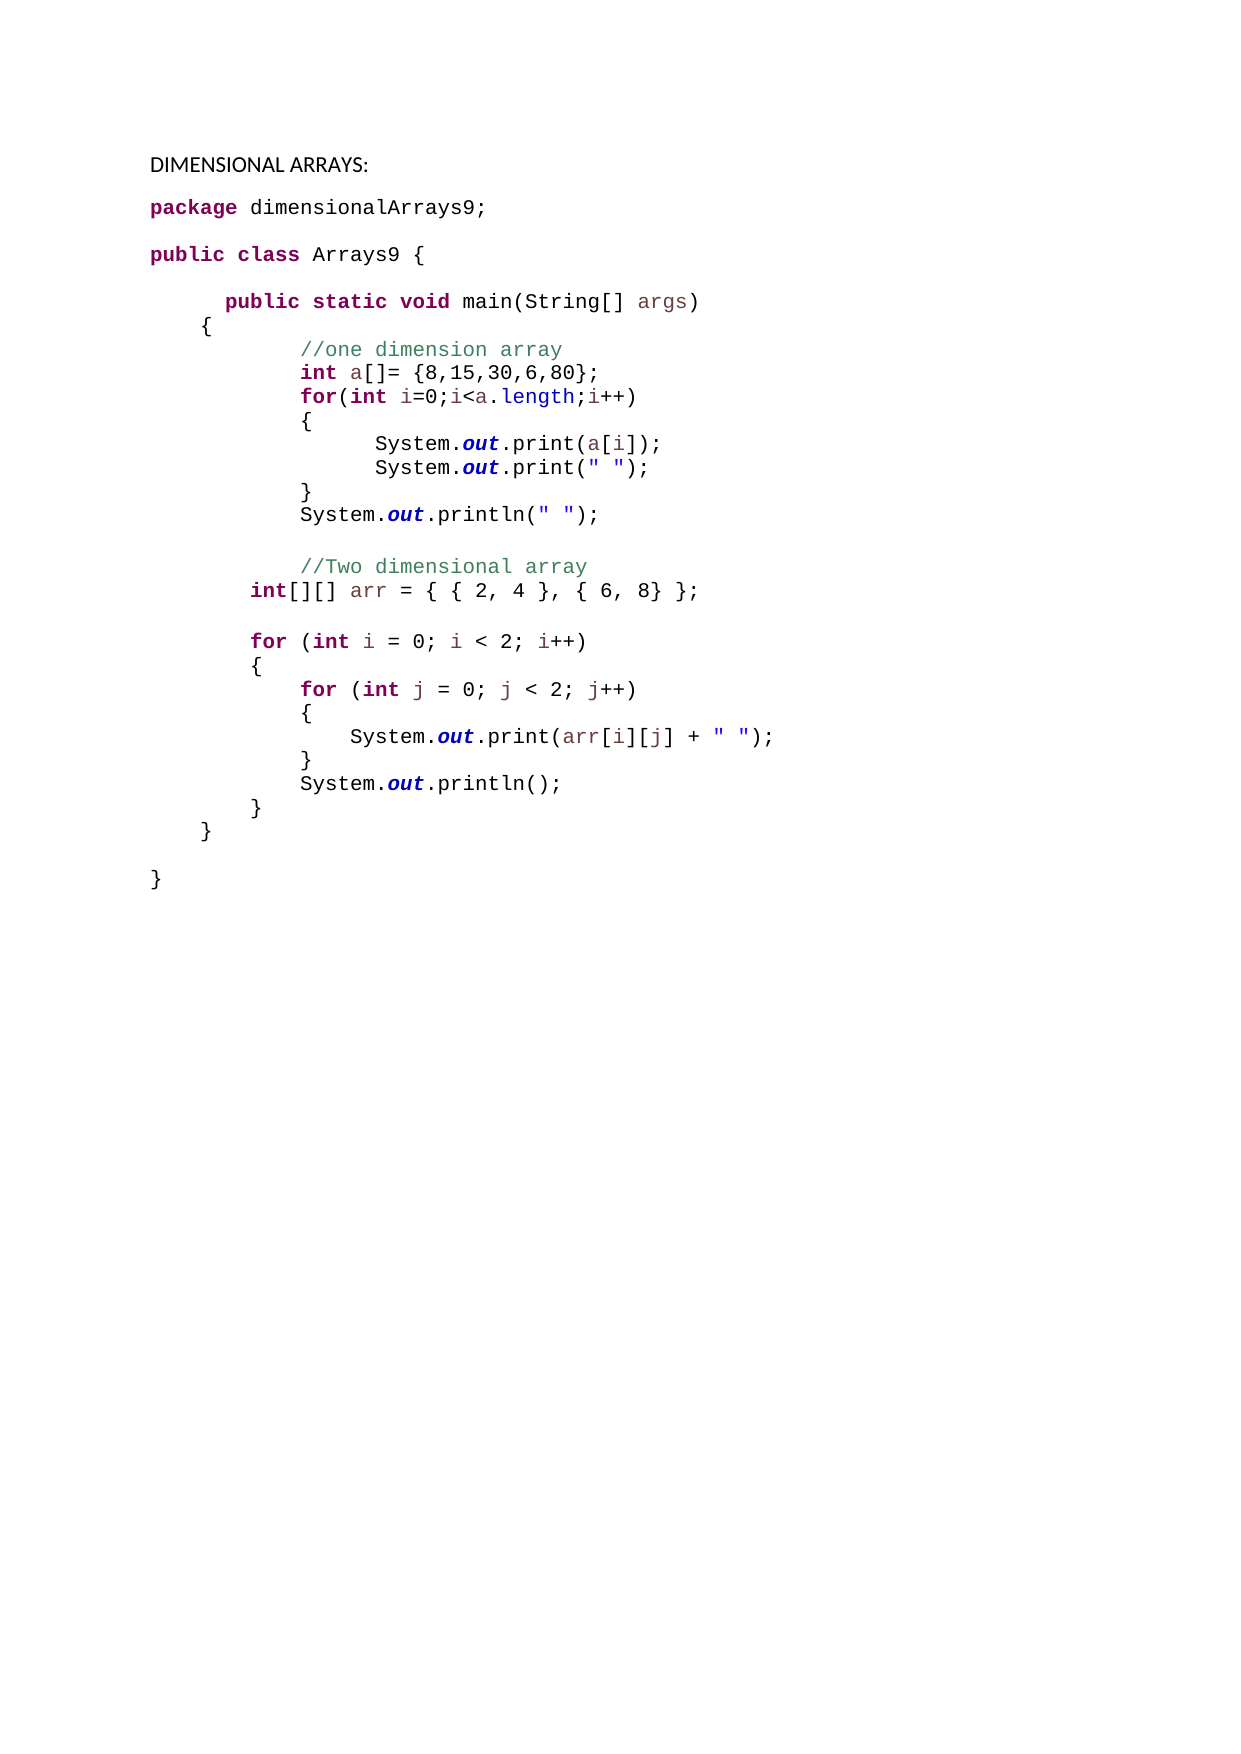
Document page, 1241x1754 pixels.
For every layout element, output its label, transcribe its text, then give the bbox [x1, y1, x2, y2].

text public class Arrays9 { [150, 244, 1090, 268]
text } [150, 481, 1090, 504]
text { [150, 410, 1090, 433]
text //one dimension array [150, 339, 1090, 362]
text for(int i=0;i<a.length;i++) [150, 386, 1090, 410]
text System.out.print(a[i]); [150, 433, 1090, 457]
text package dimensionalArrays9; [150, 197, 1090, 221]
text public static void main(String[] args) [150, 291, 1090, 315]
text //Two dimensional array [150, 556, 1090, 579]
text System.out.print(arr[i][j] + " "); [150, 726, 1090, 749]
text DIMENSIONAL ARRAYS: [150, 150, 1090, 178]
text } [150, 868, 1090, 891]
text System.out.println(" "); [150, 504, 1090, 528]
text { [150, 702, 1090, 726]
text System.out.print(" "); [150, 457, 1090, 481]
text System.out.println(); [150, 773, 1090, 797]
text { [150, 315, 1090, 339]
text } [150, 820, 1090, 844]
text int[][] arr = { { 2, 4 }, { 6, 8} }; [150, 579, 1090, 603]
text int a[]= {8,15,30,6,80}; [150, 362, 1090, 386]
text for (int i = 0; i < 2; i++) [150, 631, 1090, 655]
text } [150, 749, 1090, 773]
text for (int j = 0; j < 2; j++) [150, 678, 1090, 702]
text } [150, 797, 1090, 820]
text { [150, 655, 1090, 678]
